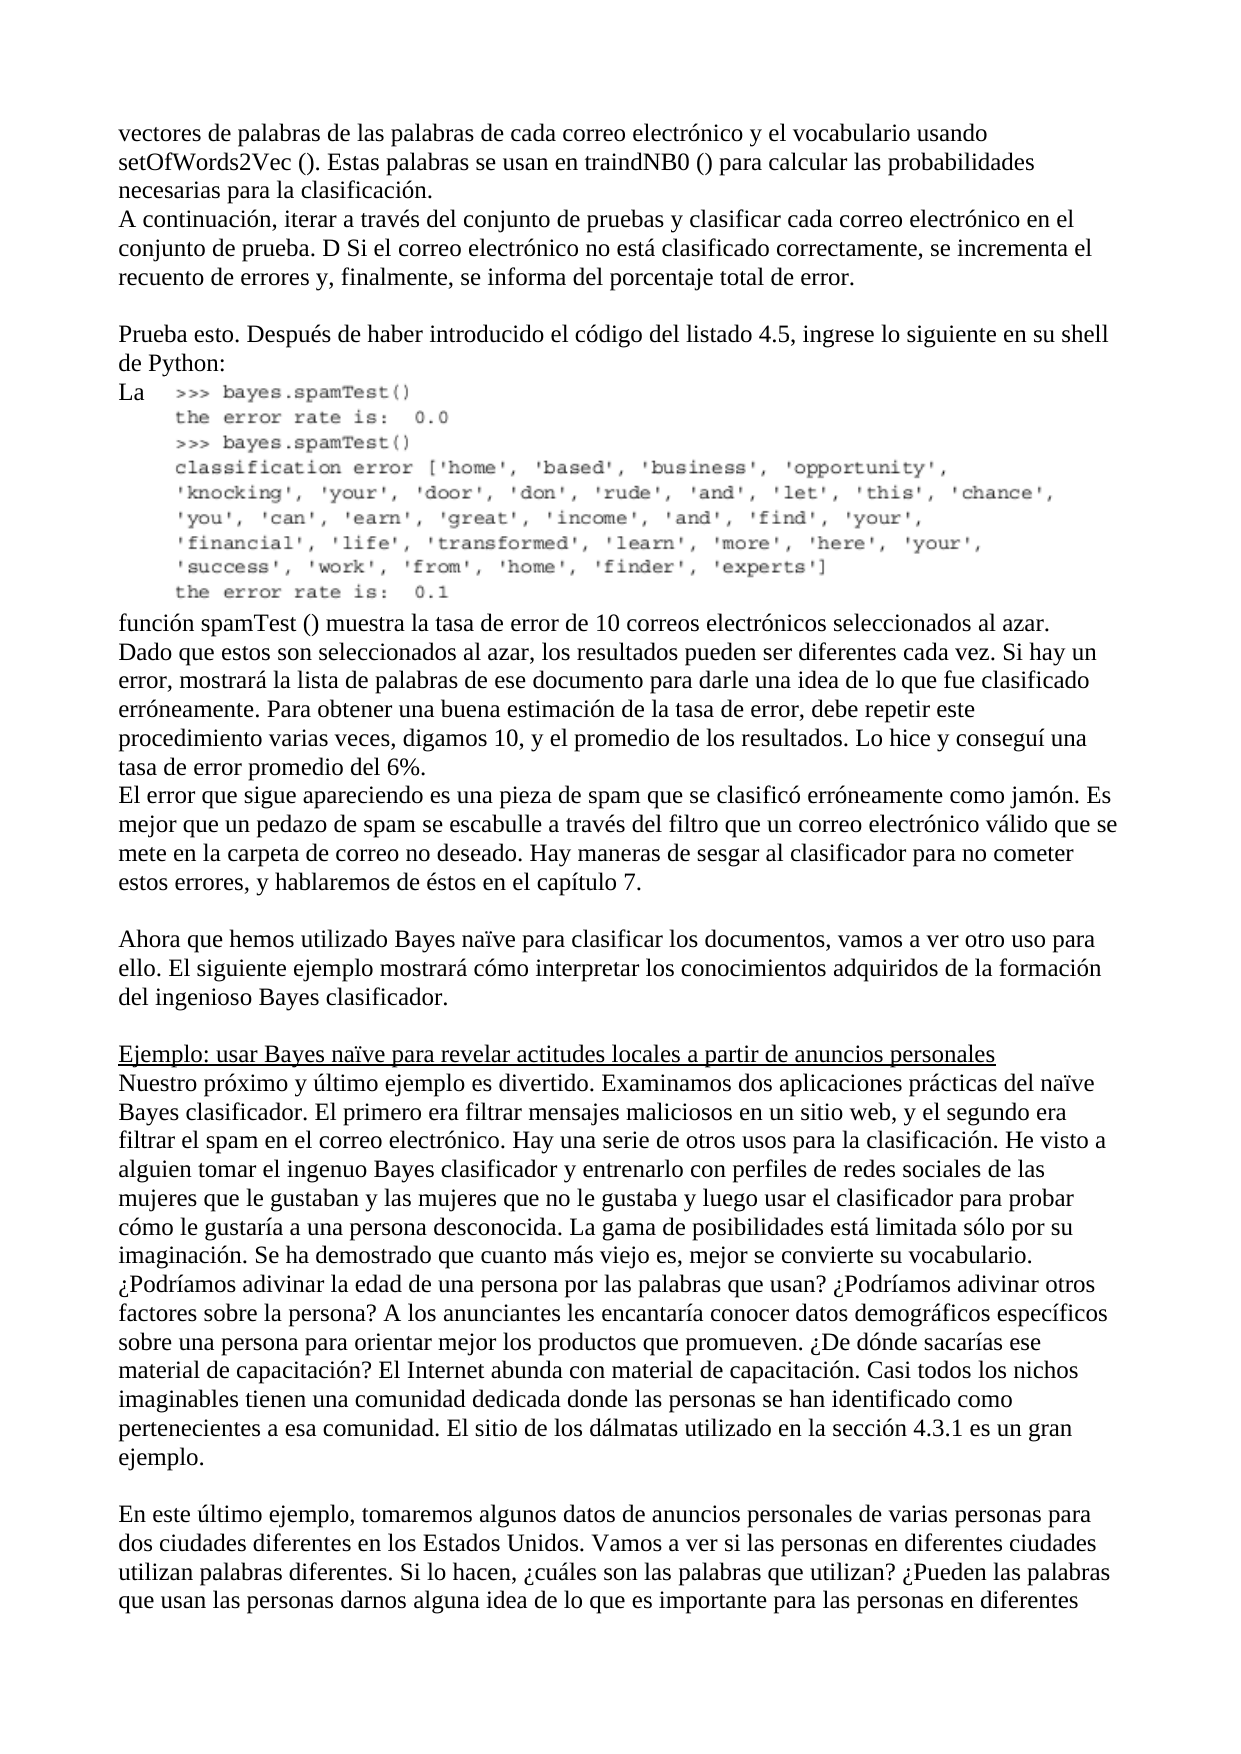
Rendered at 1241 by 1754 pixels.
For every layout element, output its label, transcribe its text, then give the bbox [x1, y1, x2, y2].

text Ahora que hemos utilizado Bayes naïve para clasificar los documentos, vamos a ver otro uso para ello. El siguiente ejemplo mostrará cómo interpretar los conocimientos adquiridos de la formación del ingenioso Bayes clasificador. [118, 924, 1122, 1011]
text Ejemplo: usar Bayes naïve para revelar actitudes locales a partir de anuncios personales [118, 1039, 1122, 1068]
text Nuestro próximo y último ejemplo es divertido. Examinamos dos aplicaciones prácticas del naïve Bayes clasificador. El primero era filtrar mensajes maliciosos en un sitio web, y el segundo era filtrar el spam en el correo electrónico. Hay una serie de otros usos para la clasificación. He visto a alguien tomar el ingenuo Bayes clasificador y entrenarlo con perfiles de redes sociales de las mujeres que le gustaban y las mujeres que no le gustaba y luego usar el clasificador para probar cómo le gustaría a una persona desconocida. La gama de posibilidades está limitada sólo por su imaginación. Se ha demostrado que cuanto más viejo es, mejor se convierte su vocabulario. ¿Podríamos adivinar la edad de una persona por las palabras que usan? ¿Podríamos adivinar otros factores sobre la persona? A los anunciantes les encantaría conocer datos demográficos específicos sobre una persona para orientar mejor los productos que promueven. ¿De dónde sacarías ese material de capacitación? El Internet abunda con material de capacitación. Casi todos los nichos imaginables tienen una comunidad dedicada donde las personas se han identificado como pertenecientes a esa comunidad. El sitio de los dálmatas utilizado en la sección 4.3.1 es un gran ejemplo. [118, 1068, 1122, 1471]
picture [164, 376, 1101, 609]
text Prueba esto. Después de haber introducido el código del listado 4.5, ingrese lo siguiente en su shell de Python: [118, 319, 1122, 377]
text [118, 1499, 1122, 1614]
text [118, 118, 1122, 291]
